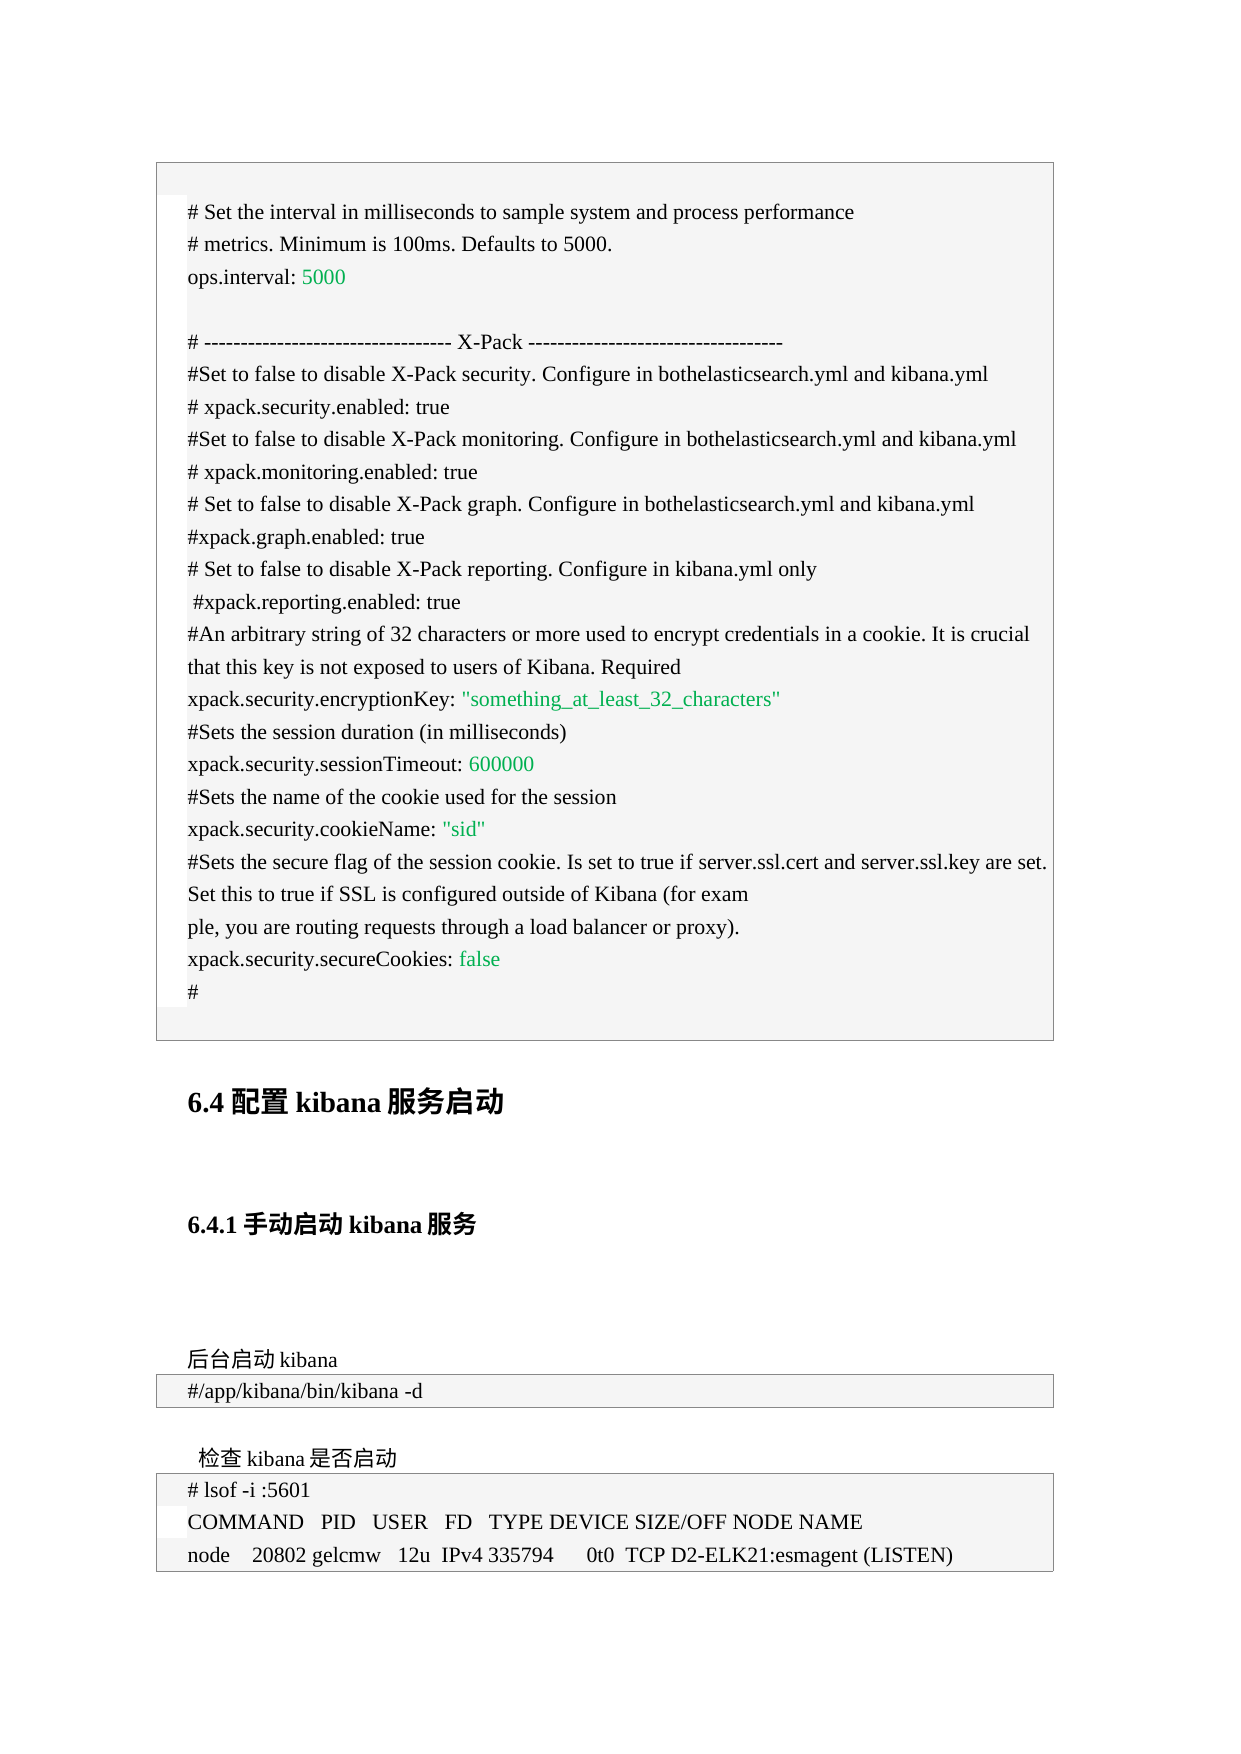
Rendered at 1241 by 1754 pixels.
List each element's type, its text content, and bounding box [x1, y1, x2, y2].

text ops.interval: 5000 [187, 260, 1053, 292]
text # xpack.monitoring.enabled: true [187, 455, 1053, 487]
text xpack.security.cookieName: "sid" [187, 812, 1053, 845]
text # Set to false to disable X-Pack graph. Configure in bothelasticsearch.yml and kibana.yml [187, 487, 1053, 520]
text ple, you are routing requests through a load balancer or proxy). [187, 910, 1053, 942]
text 检查kibana是否启动 [187, 1440, 1053, 1473]
text #Set to false to disable X-Pack security. Configure in bothelasticsearch.yml and kibana.yml [187, 357, 1053, 390]
text # ---------------------------------- X-Pack ----------------------------------- [187, 325, 1053, 357]
text xpack.security.encryptionKey: "something_at_least_32_characters" [187, 682, 1053, 715]
text # [187, 975, 1053, 1007]
subtitle 6.4.1 手动启动kibana服务 [187, 1191, 1053, 1256]
text # lsof -i :5601 [157, 1474, 1053, 1506]
text 后台启动kibana [187, 1342, 1053, 1374]
text #/app/kibana/bin/kibana -d [157, 1375, 1053, 1407]
text #xpack.graph.enabled: true [187, 520, 1053, 552]
text # Set the interval in milliseconds to sample system and process performance [187, 195, 1053, 227]
text COMMAND PID USER FD TYPE DEVICE SIZE/OFF NODE NAME [187, 1506, 1053, 1538]
text #xpack.reporting.enabled: true [187, 585, 1053, 617]
text xpack.security.secureCookies: false [187, 942, 1053, 975]
text # Set to false to disable X-Pack reporting. Configure in kibana.yml only [187, 552, 1053, 585]
text #An arbitrary string of 32 characters or more used to encrypt credentials in a cookie. It is crucial that this key is not exposed to users of Kibana. Required [187, 617, 1053, 682]
text #Sets the session duration (in milliseconds) [187, 715, 1053, 747]
text xpack.security.sessionTimeout: 600000 [187, 747, 1053, 780]
text #Sets the name of the cookie used for the session [187, 780, 1053, 812]
text # metrics. Minimum is 100ms. Defaults to 5000. [187, 227, 1053, 260]
text #Sets the secure flag of the session cookie. Is set to true if server.ssl.cert and server.ssl.key are set. Set this to true if SSL is configured outside of Kibana (for exam [187, 845, 1053, 910]
subtitle 6.4 配置kibana服务启动 [187, 1068, 1053, 1133]
text #Set to false to disable X-Pack monitoring. Configure in bothelasticsearch.yml and kibana.yml [187, 422, 1053, 455]
text node 20802 gelcmw 12u IPv4 335794 0t0 TCP D2-ELK21:esmagent (LISTEN) [157, 1538, 1053, 1571]
text # xpack.security.enabled: true [187, 390, 1053, 422]
